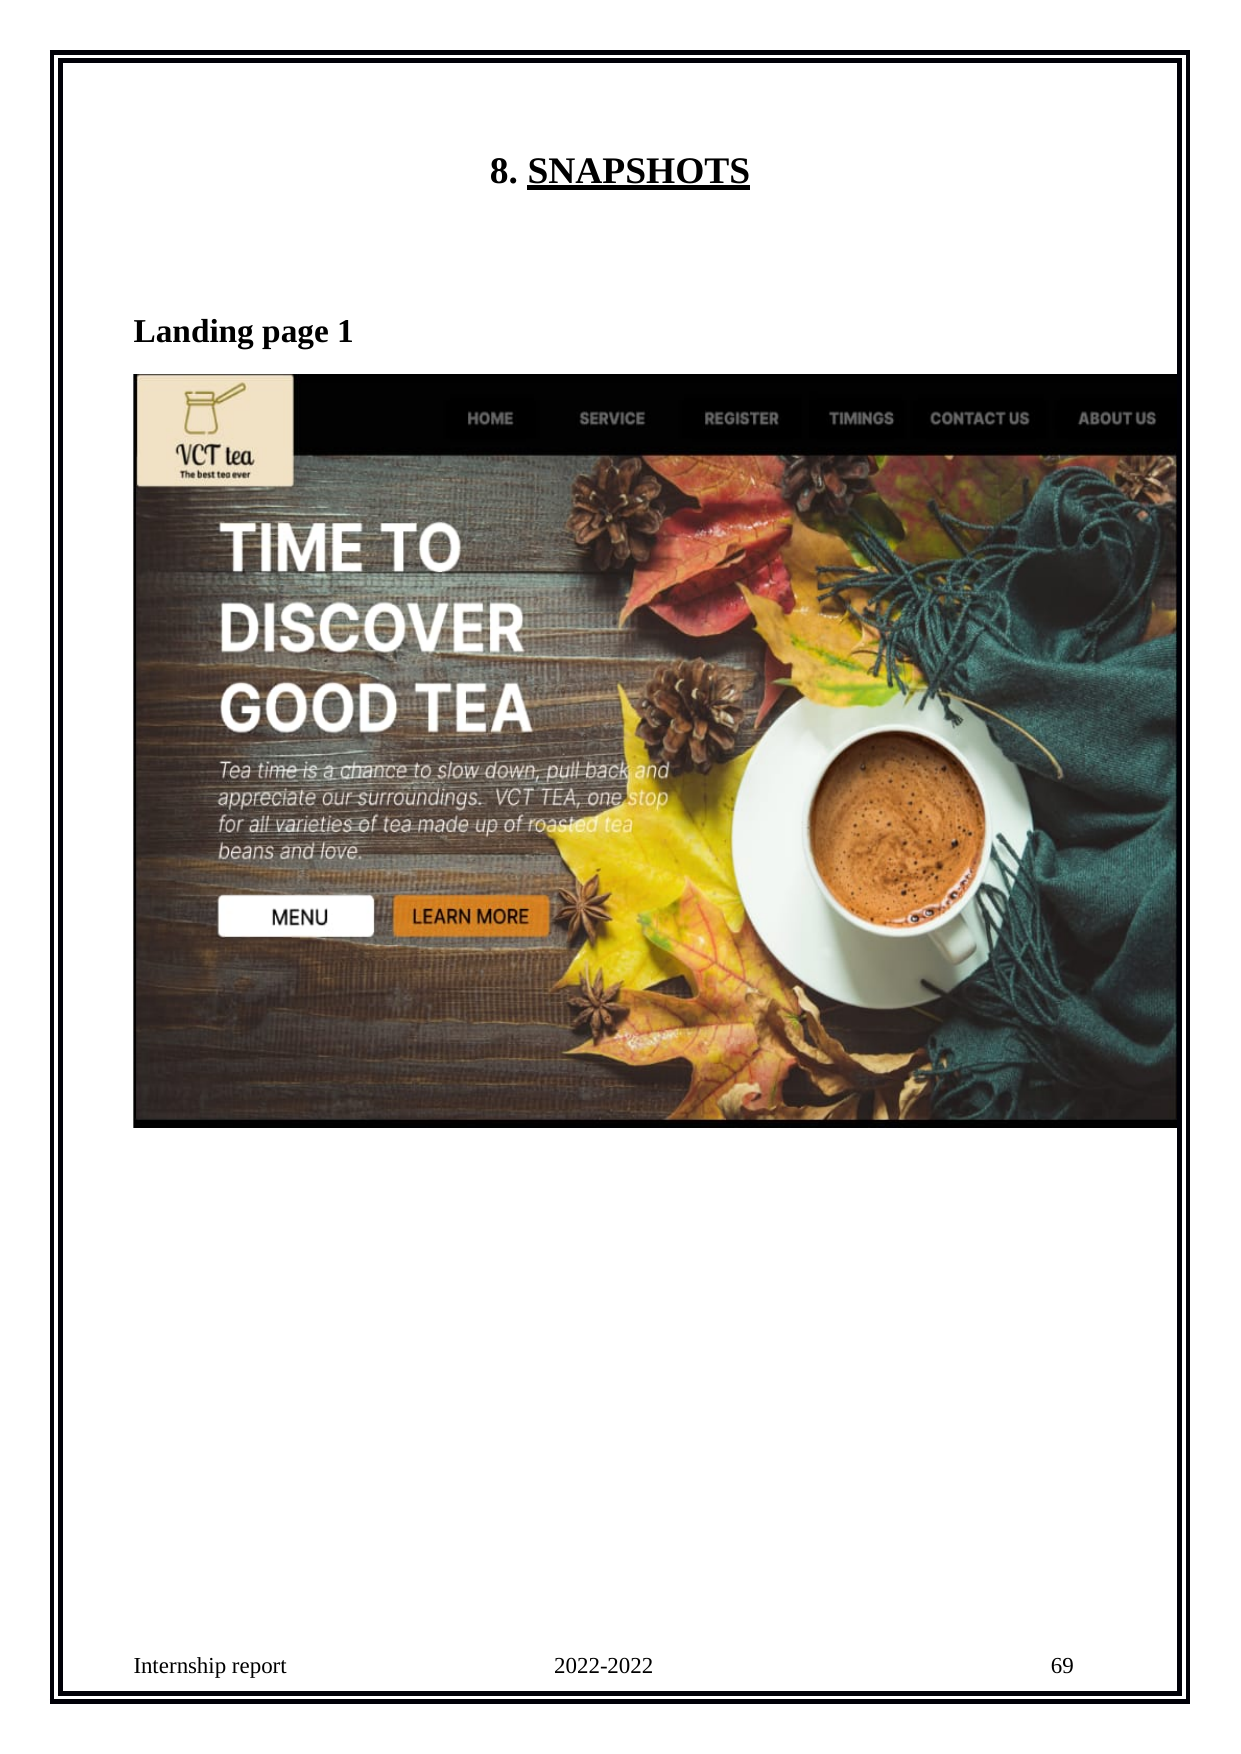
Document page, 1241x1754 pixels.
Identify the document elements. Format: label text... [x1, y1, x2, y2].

list SNAPSHOTS [489, 148, 1113, 191]
picture [133, 374, 1177, 1128]
text Landing page 1 [133, 312, 1113, 350]
